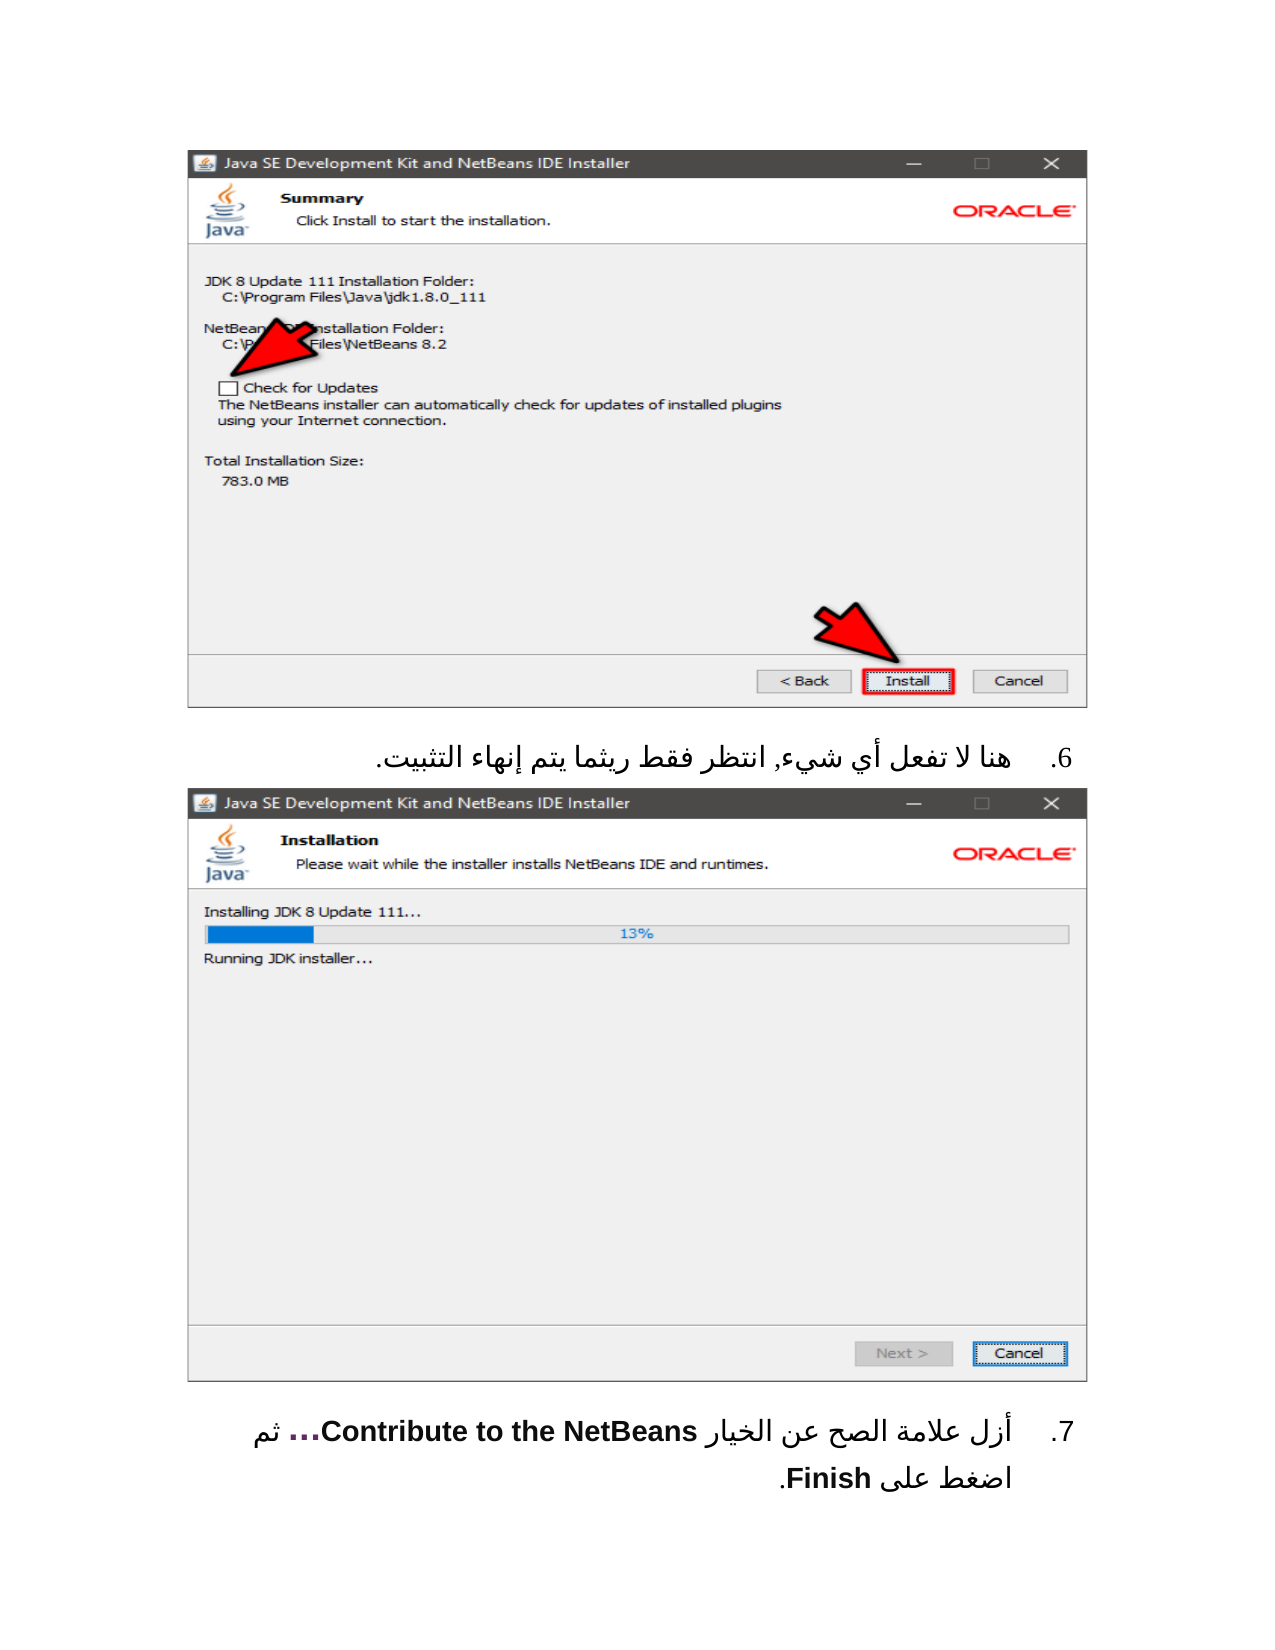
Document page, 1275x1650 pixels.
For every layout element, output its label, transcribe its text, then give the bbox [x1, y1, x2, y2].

picture [187, 788, 1088, 1382]
list أزل علامة الصح عن الخيار Contribute to the NetBeans... ثم اضغط على Finish. [187, 1401, 1050, 1495]
picture [187, 150, 1088, 708]
list هنا لا تفعل أي شيء, انتظر فقط ريثما يتم إنهاء التثبيت. [187, 726, 1050, 773]
